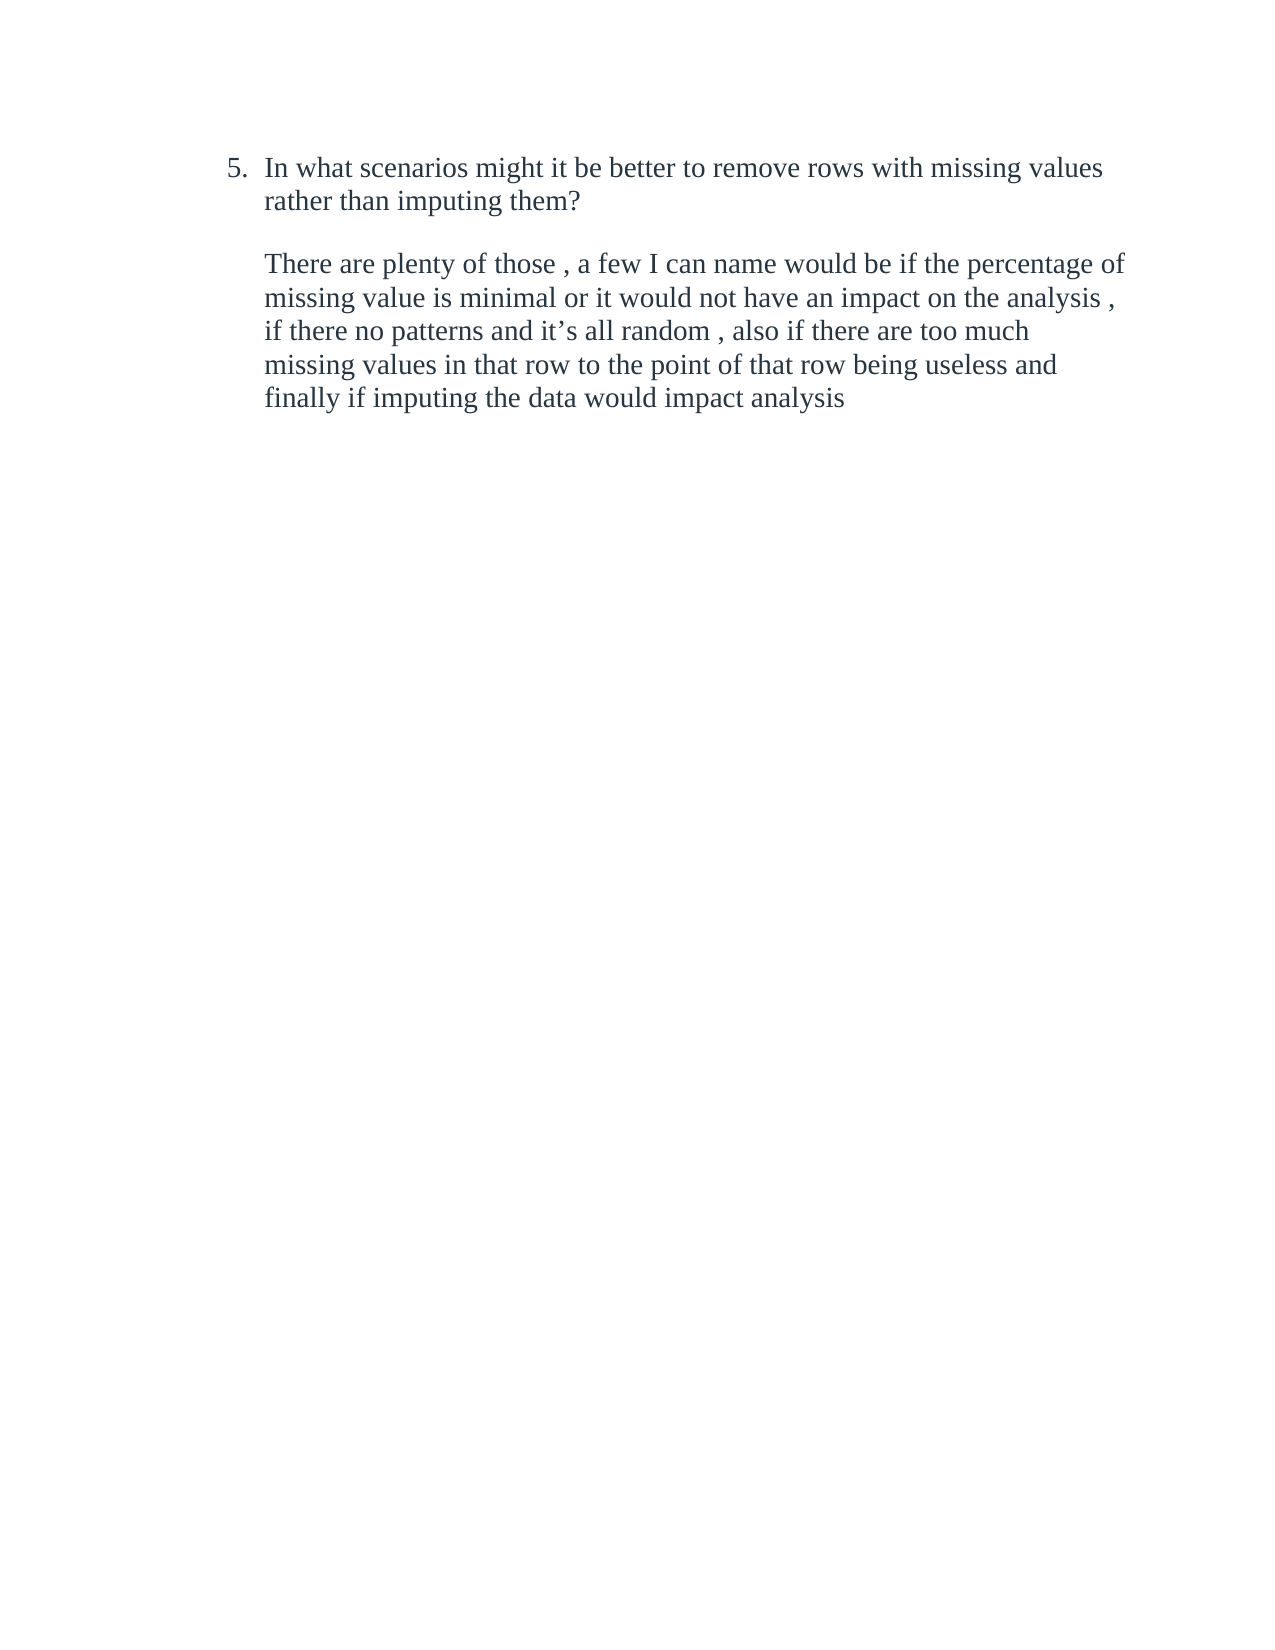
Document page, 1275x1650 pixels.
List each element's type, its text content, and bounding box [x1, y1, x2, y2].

list In what scenarios might it be better to remove rows with missing values rather than imputing them? [227, 150, 1125, 217]
text There are plenty of those , a few I can name would be if the percentage of missing value is minimal or it would not have an impact on the analysis , if there no patterns and it’s all random , also if there are too much missing values in that row to the point of that row being useless and finally if imputing the data would impact analysis [264, 246, 1125, 414]
